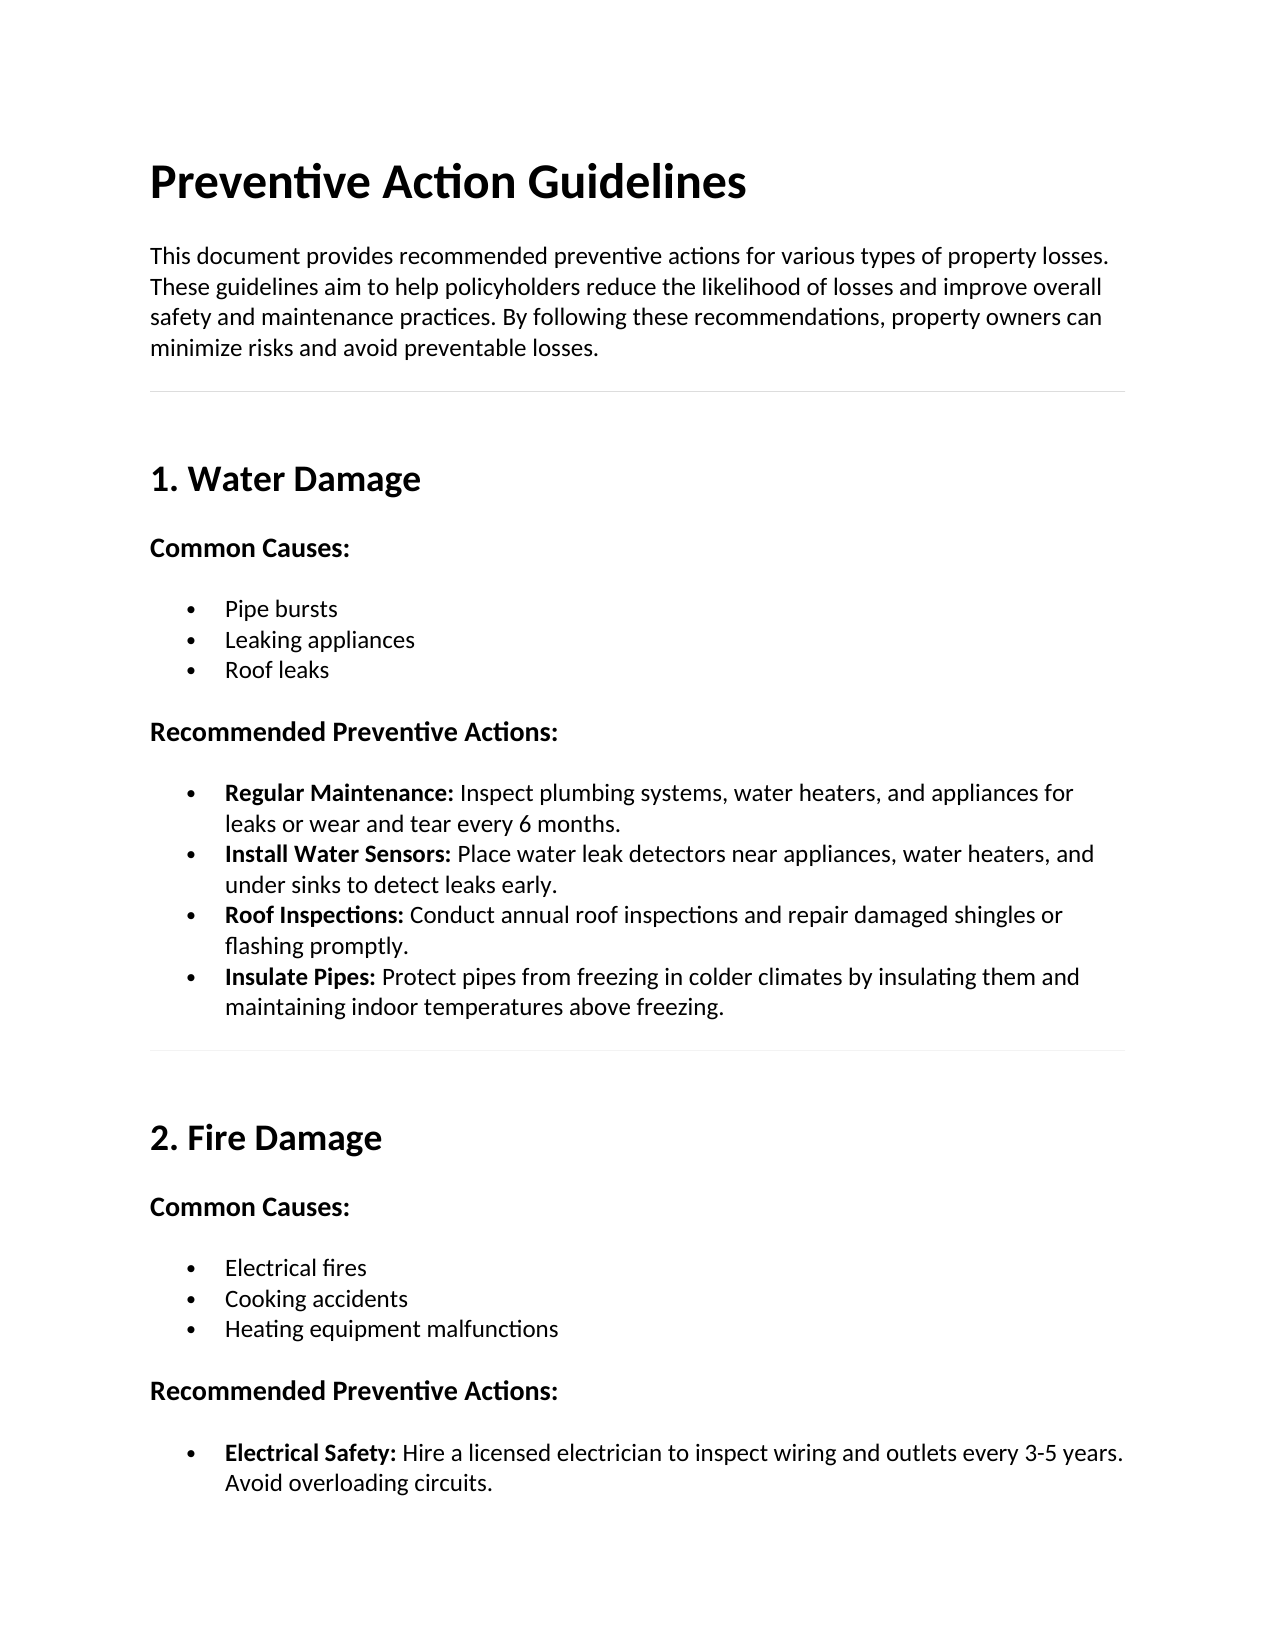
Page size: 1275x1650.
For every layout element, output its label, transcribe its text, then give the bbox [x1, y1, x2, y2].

list Leaking appliances [187, 624, 1125, 654]
list Roof leaks [187, 654, 1125, 685]
text Recommended Preventive Actions: [150, 1373, 1125, 1408]
list Insulate Pipes: Protect pipes from freezing in colder climates by insulating them and maintaining indoor temperatures above freezing. [187, 961, 1125, 1022]
list Cooking accidents [187, 1283, 1125, 1314]
list Electrical Safety: Hire a licensed electrician to inspect wiring and outlets every 3-5 years. Avoid overloading circuits. [187, 1437, 1125, 1498]
text 1. Water Damage [150, 455, 1125, 501]
list Roof Inspections: Conduct annual roof inspections and repair damaged shingles or flashing promptly. [187, 899, 1125, 961]
list Regular Maintenance: Inspect plumbing systems, water heaters, and appliances for leaks or wear and tear every 6 months. [187, 777, 1125, 838]
list Pipe bursts [187, 593, 1125, 624]
text This document provides recommended preventive actions for various types of property losses. These guidelines aim to help policyholders reduce the likelihood of losses and improve overall safety and maintenance practices. By following these recommendations, property owners can minimize risks and avoid preventable losses. [150, 240, 1125, 362]
list Heating equipment malfunctions [187, 1314, 1125, 1344]
text Common Causes: [150, 530, 1125, 564]
text Recommended Preventive Actions: [150, 714, 1125, 748]
list Electrical fires [187, 1253, 1125, 1283]
text Common Causes: [150, 1189, 1125, 1223]
list Install Water Sensors: Place water leak detectors near appliances, water heaters, and under sinks to detect leaks early. [187, 838, 1125, 899]
text 2. Fire Damage [150, 1114, 1125, 1160]
text Preventive Action Guidelines [150, 150, 1125, 211]
